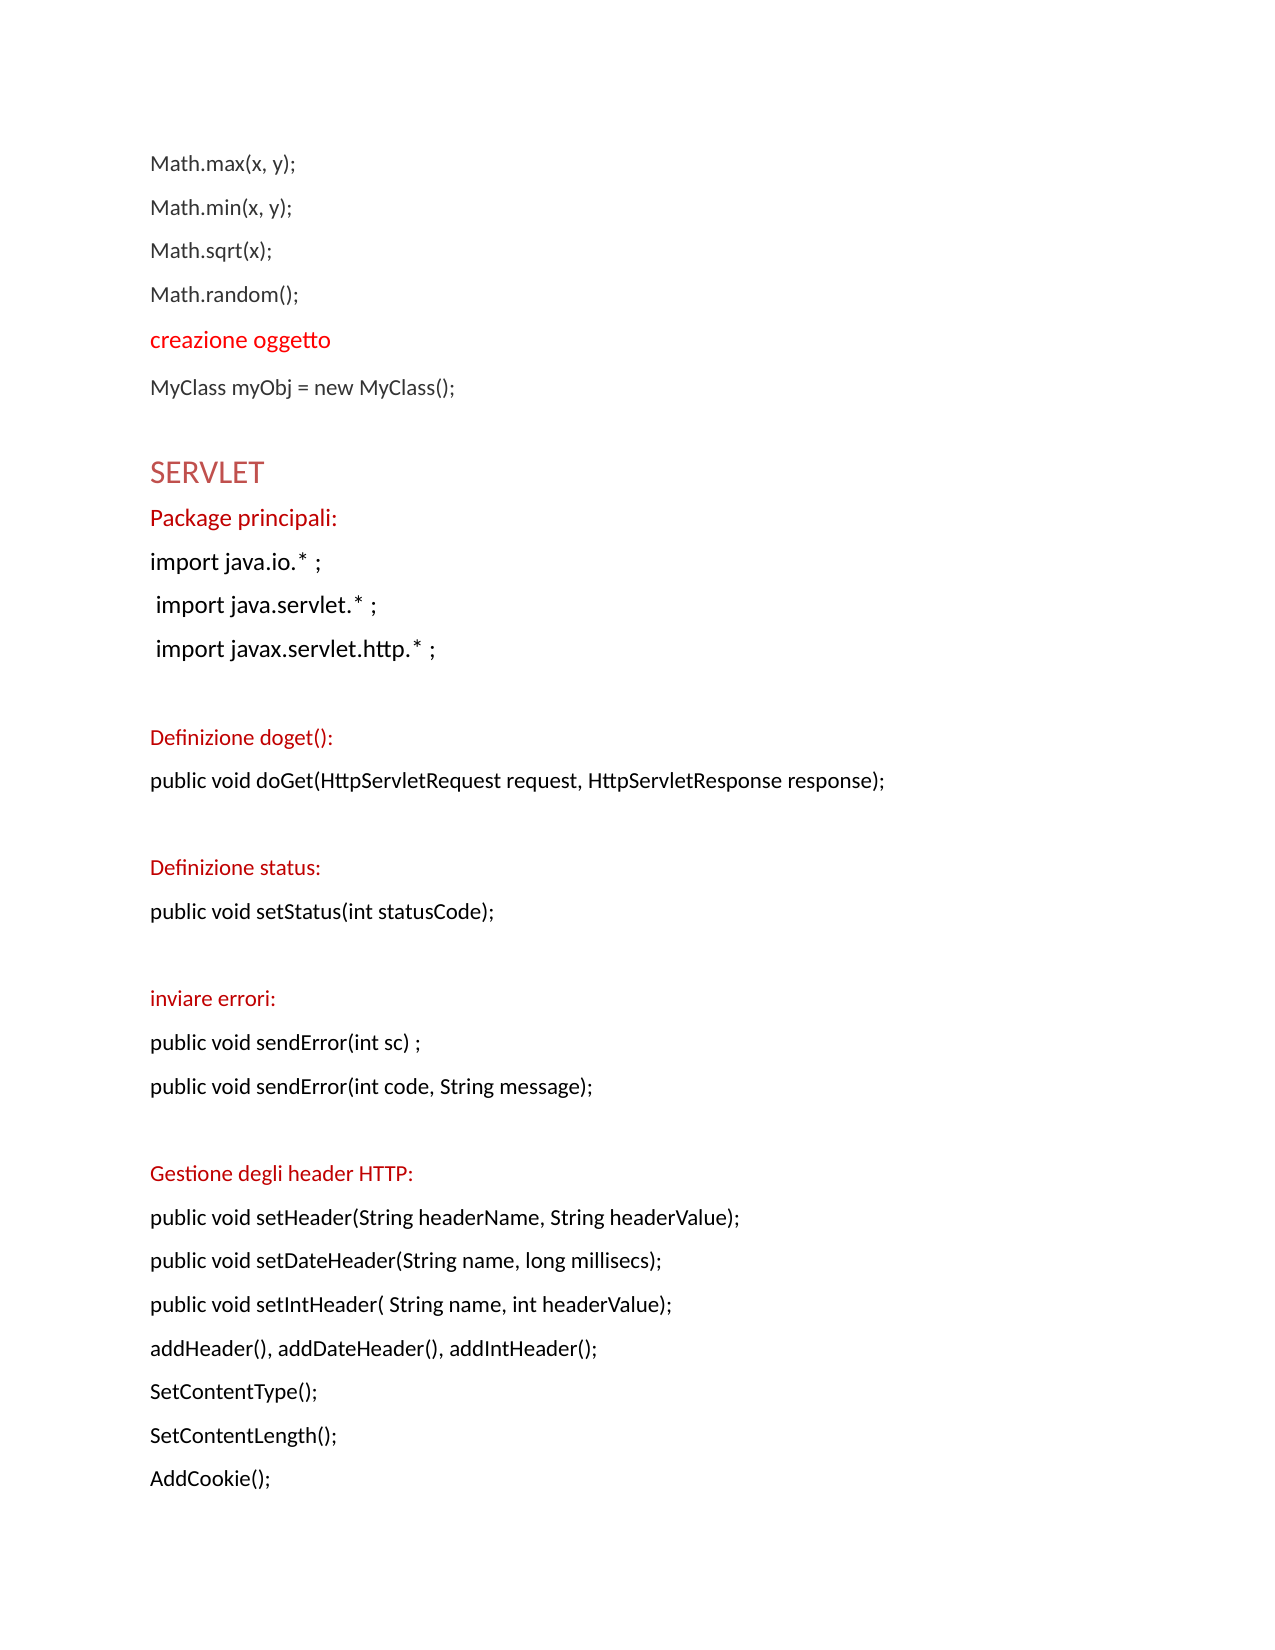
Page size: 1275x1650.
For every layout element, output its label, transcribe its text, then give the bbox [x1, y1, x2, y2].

text Gestione degli header HTTP: [150, 1160, 1125, 1187]
text SERVLET [150, 461, 1125, 488]
text creazione oggetto [150, 324, 1125, 355]
text import java.servlet.* ; [150, 592, 1125, 619]
text inviare errori: [150, 985, 1125, 1012]
text SetContentLength(); [150, 1422, 1125, 1449]
text public void setHeader(String headerName, String headerValue); [150, 1203, 1125, 1230]
text Package principali: [150, 505, 1125, 532]
text Definizione status: [150, 854, 1125, 881]
text Math.random(); [150, 281, 1125, 308]
text public void sendError(int code, String message); [150, 1072, 1125, 1099]
text Math.min(x, y); [150, 194, 1125, 221]
text Definizione doget(): [150, 723, 1125, 750]
text public void doGet(HttpServletRequest request, HttpServletResponse response); [150, 767, 1125, 794]
text public void sendError(int sc) ; [150, 1029, 1125, 1056]
text Math.max(x, y); [150, 150, 1125, 177]
text public void setDateHeader(String name, long millisecs); [150, 1247, 1125, 1274]
text AddCookie(); [150, 1465, 1125, 1492]
text Math.sqrt(x); [150, 237, 1125, 264]
text SetContentType(); [150, 1378, 1125, 1405]
text public void setIntHeader( String name, int headerValue); [150, 1291, 1125, 1318]
text public void setStatus(int statusCode); [150, 898, 1125, 925]
text import java.io.* ; [150, 549, 1125, 576]
text MyClass myObj = new MyClass(); [150, 374, 1125, 401]
text import javax.servlet.http.* ; [150, 636, 1125, 663]
text addHeader(), addDateHeader(), addIntHeader(); [150, 1334, 1125, 1361]
